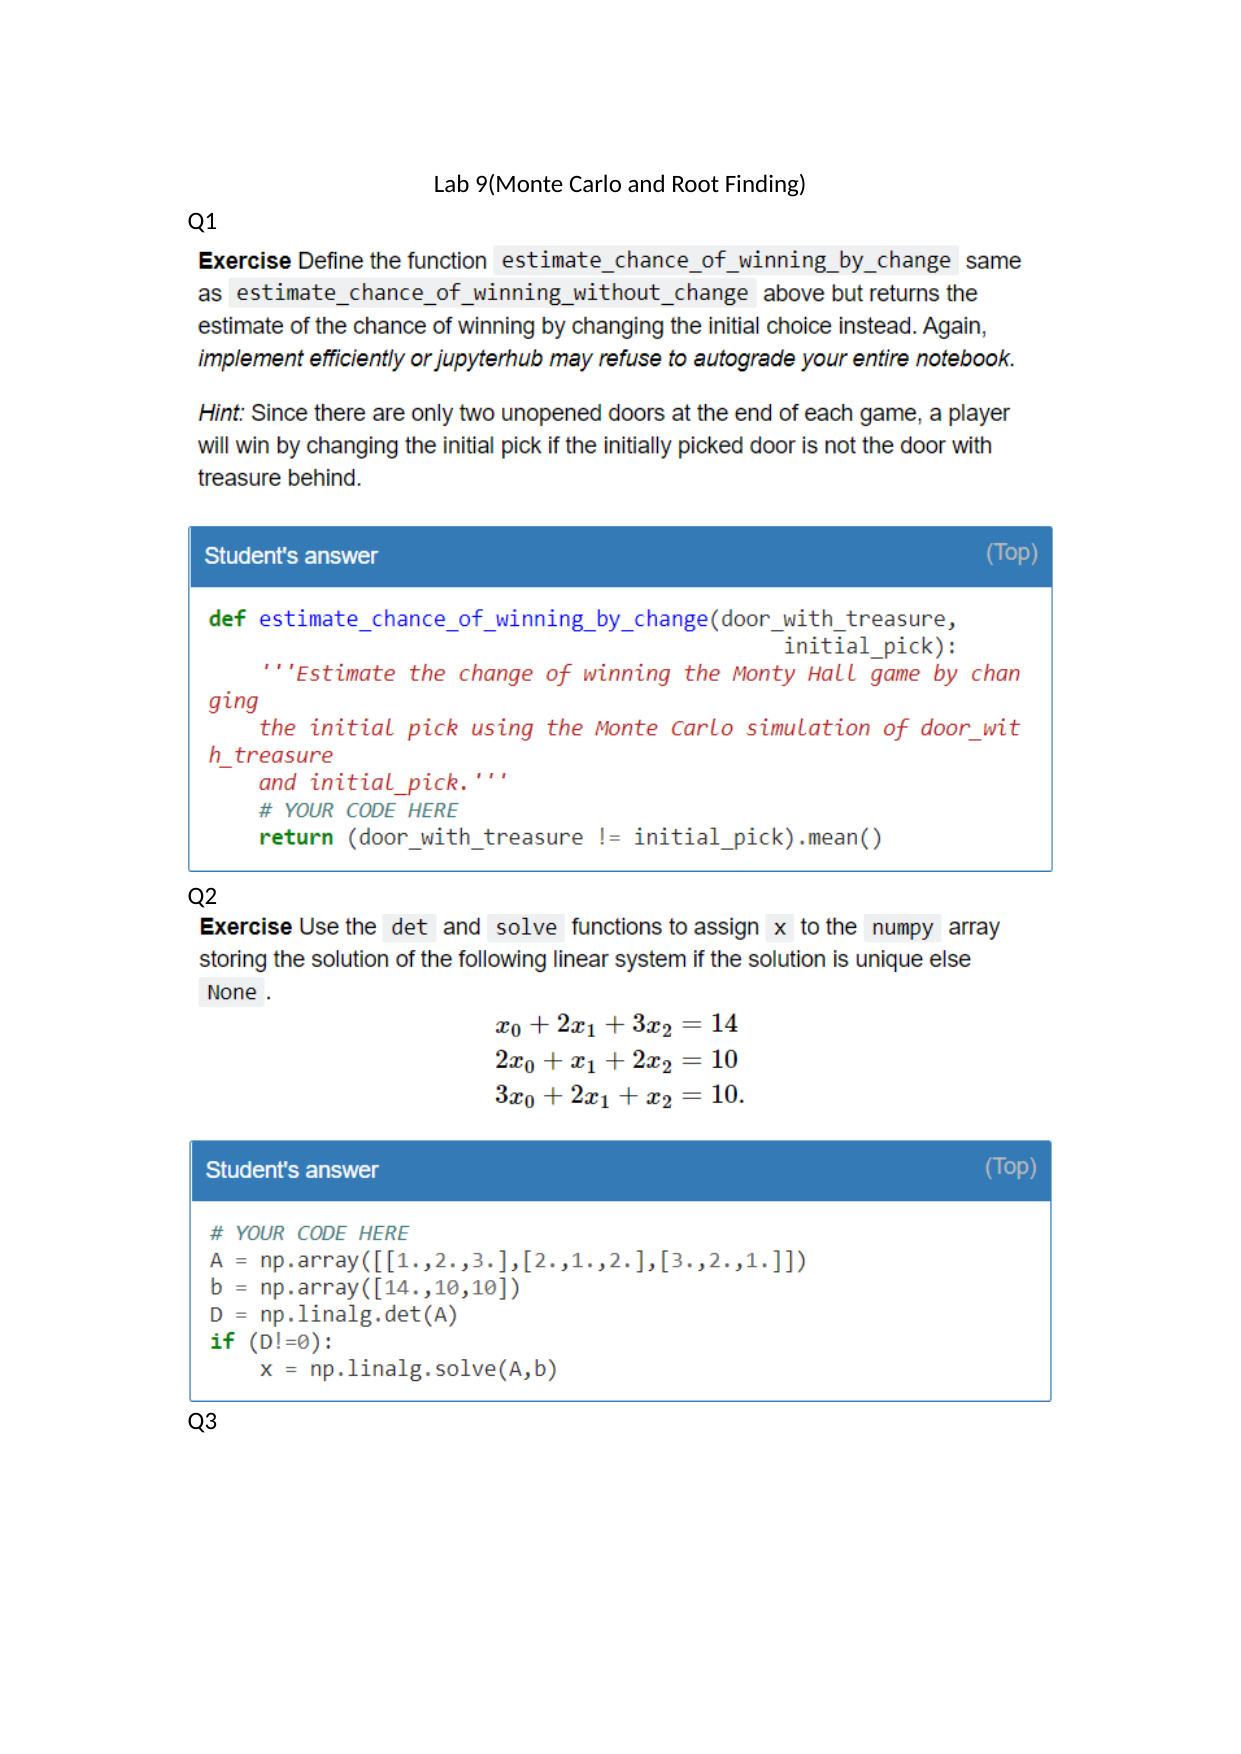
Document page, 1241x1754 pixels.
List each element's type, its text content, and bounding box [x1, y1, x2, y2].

text Q3 [187, 1402, 1053, 1439]
text Q2 [187, 877, 1053, 914]
picture [187, 914, 1053, 1402]
text Lab 9(Monte Carlo and Root Finding) [187, 164, 1053, 202]
text Q1 [187, 202, 1053, 239]
picture [187, 239, 1053, 872]
